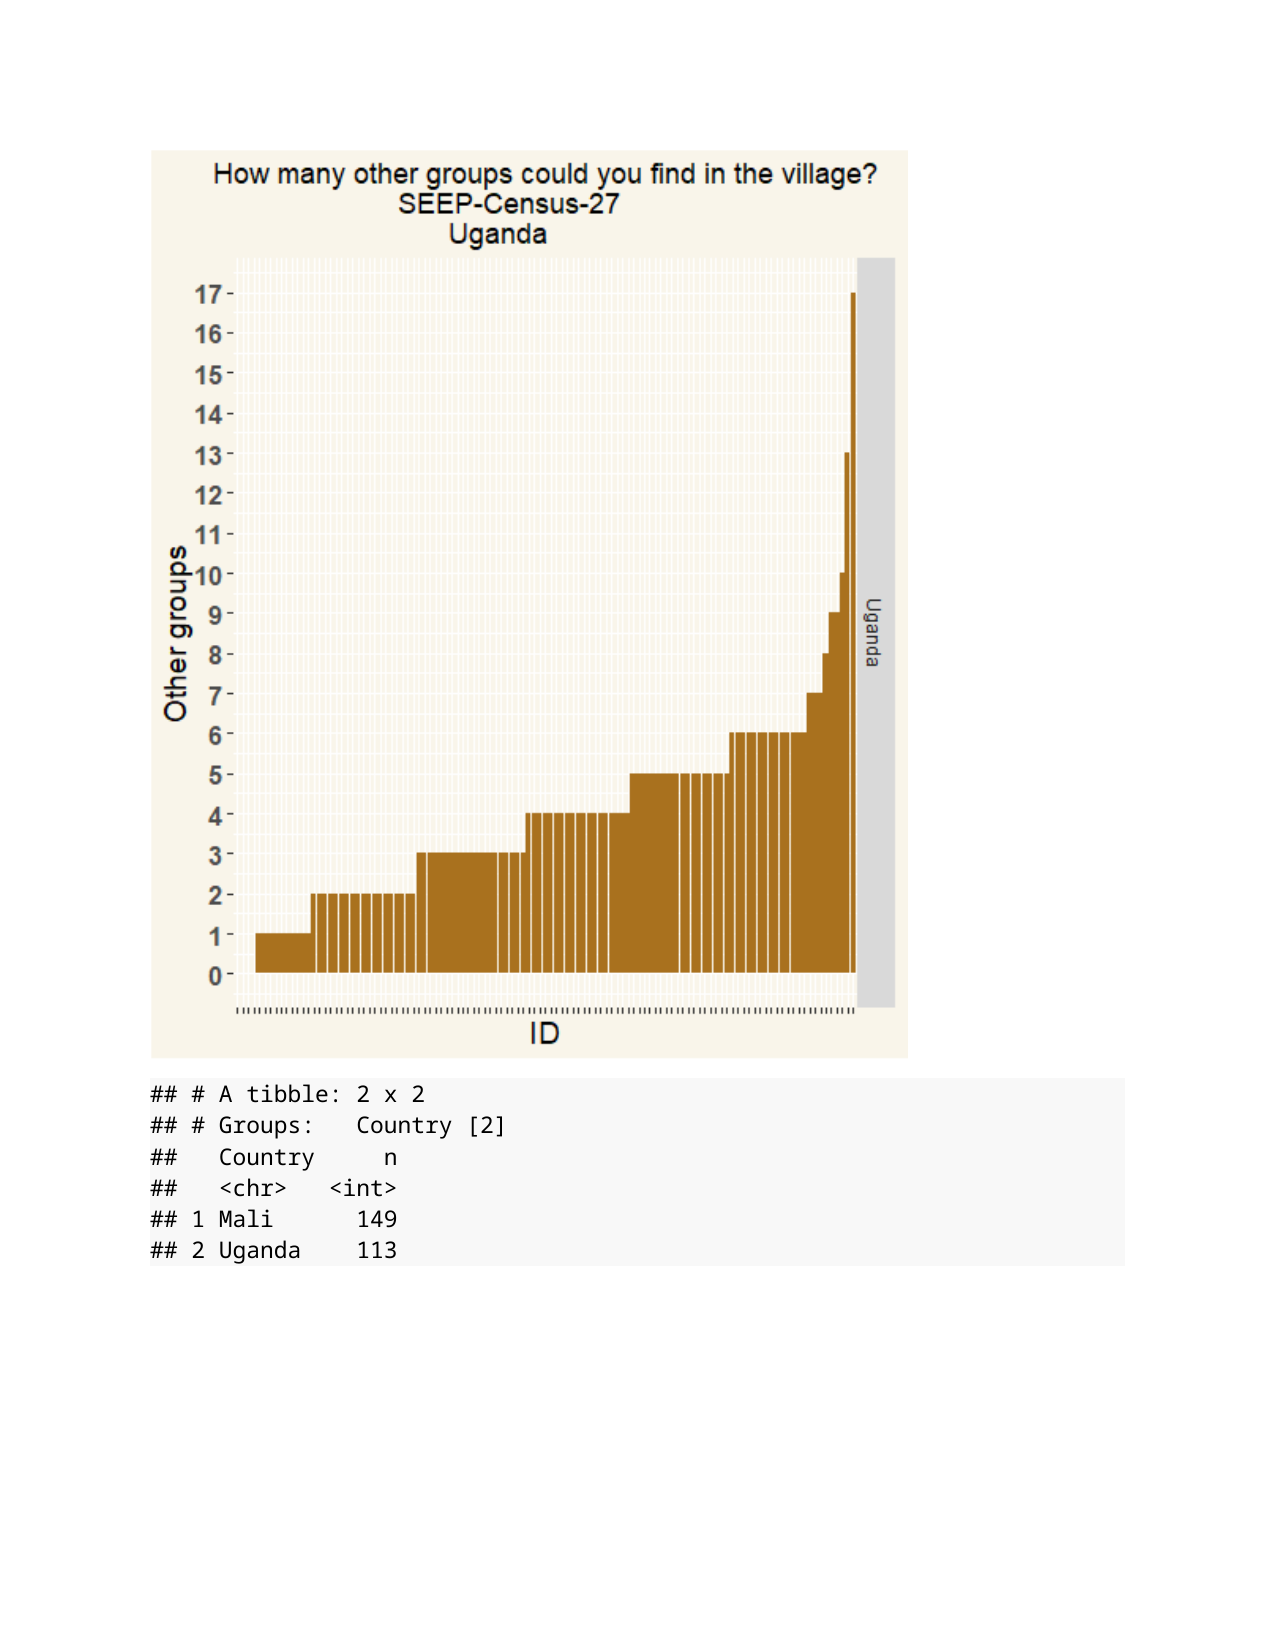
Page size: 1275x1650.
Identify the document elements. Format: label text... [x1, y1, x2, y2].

text ## # A tibble: 2 x 2 ## # Groups: Country [2] ## Country n ## <chr> <int> ## 1 Mali 149 ## 2 Uganda 113 [150, 1078, 1125, 1266]
picture [150, 150, 908, 1060]
